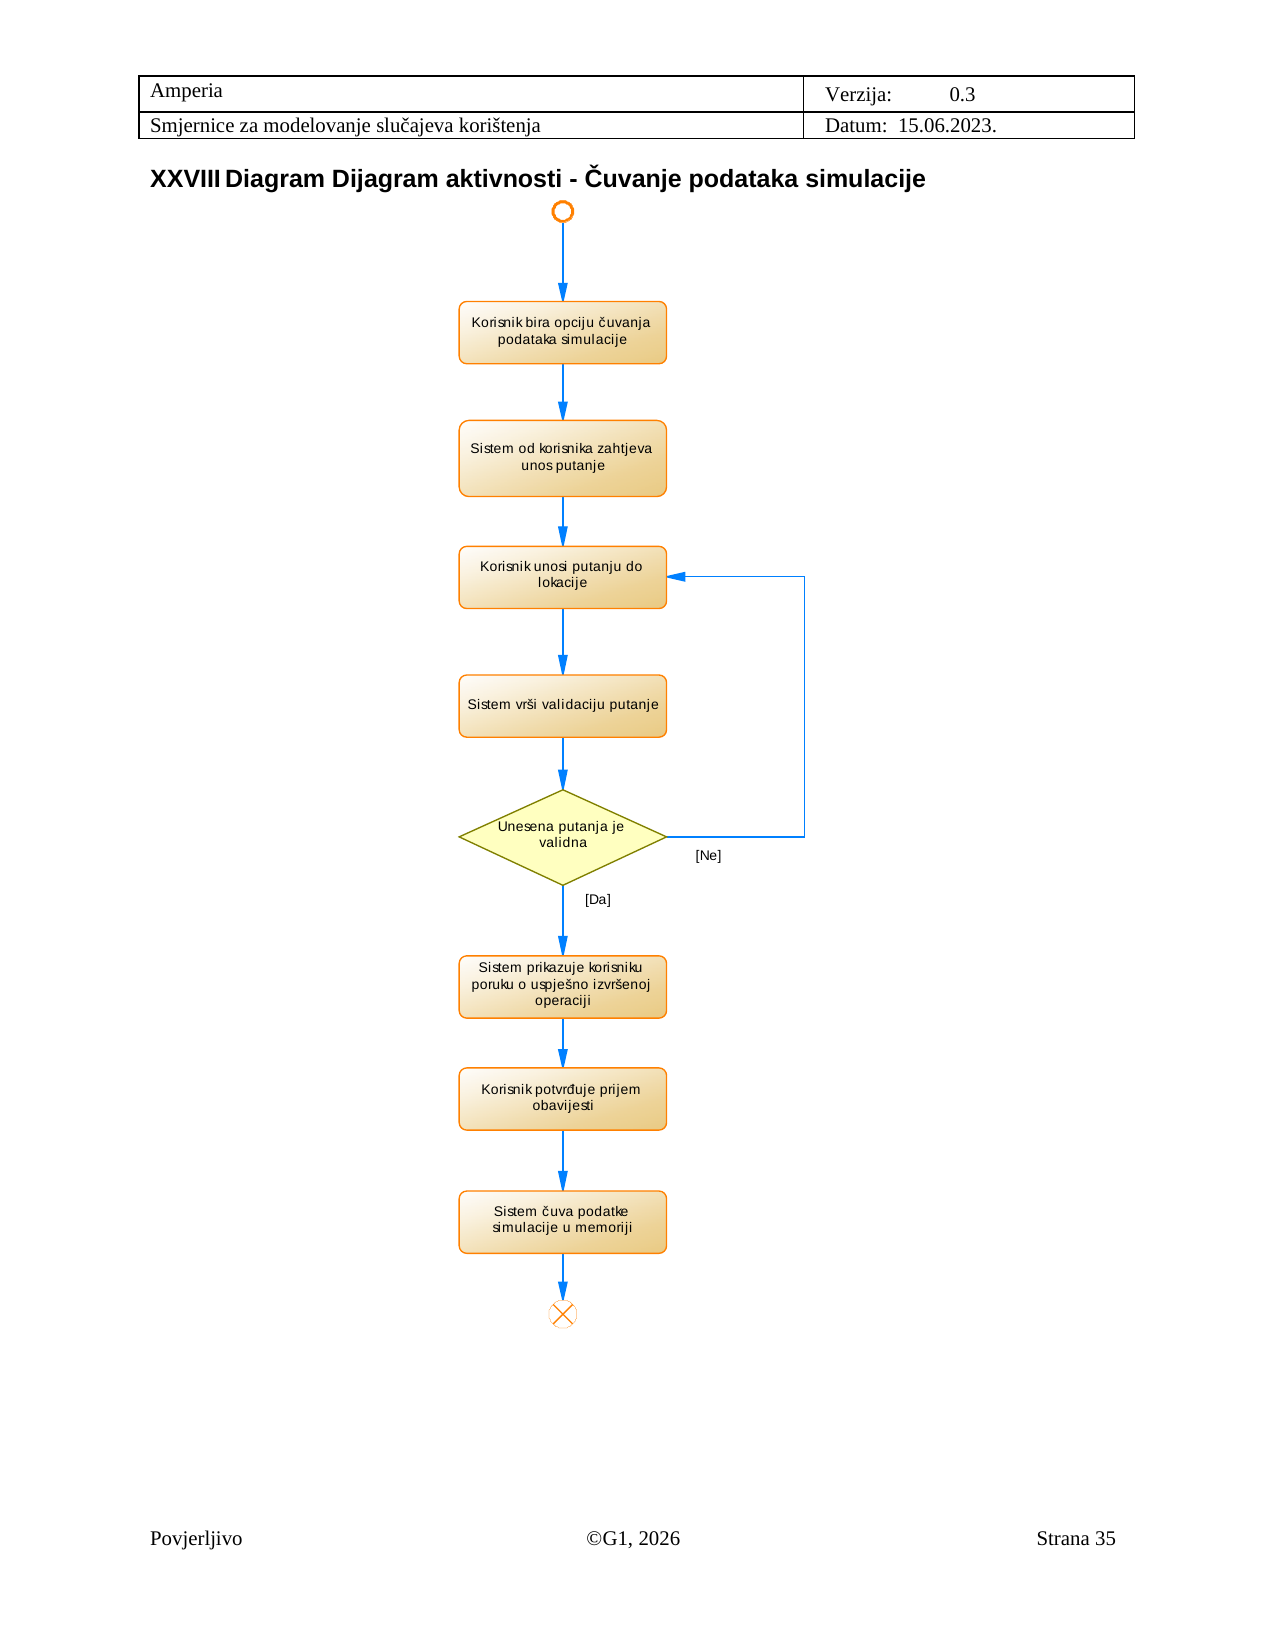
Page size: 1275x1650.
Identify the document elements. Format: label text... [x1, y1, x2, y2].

subtitle Diagram Dijagram aktivnosti - Čuvanje podataka simulacije [150, 164, 1125, 193]
